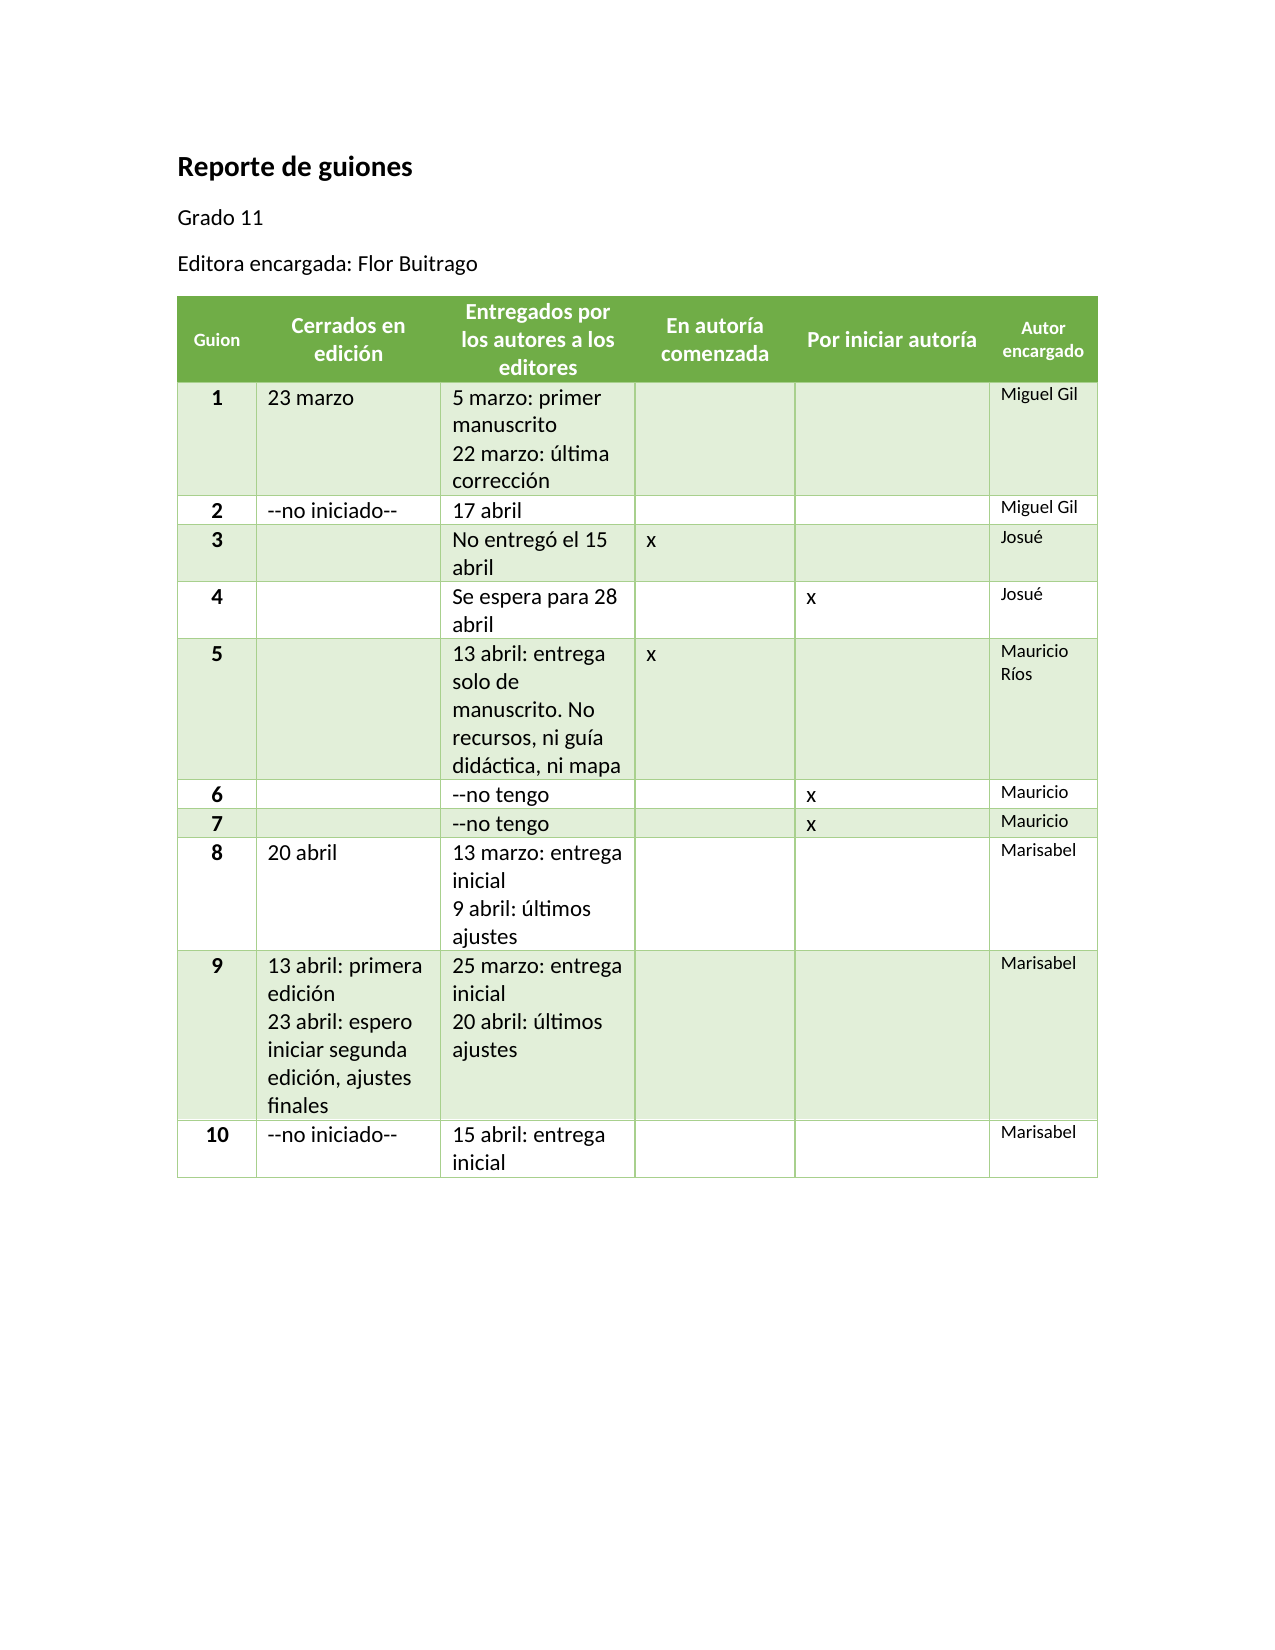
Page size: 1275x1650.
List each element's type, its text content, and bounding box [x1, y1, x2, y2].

table_cell 3 [178, 525, 256, 581]
table_cell --no iniciado-- [257, 496, 440, 524]
table_cell Josué [990, 582, 1097, 638]
table_cell x [796, 780, 989, 808]
table_cell [636, 1121, 794, 1177]
table_cell Mauricio [990, 809, 1097, 837]
table_cell 8 [178, 838, 256, 950]
table_header Guion [178, 298, 256, 382]
table_cell [796, 525, 989, 581]
table_header Por iniciar autoría [796, 298, 989, 382]
text Reporte de guiones [177, 148, 1098, 183]
table_header En autoría comenzada [636, 298, 794, 382]
table_cell [796, 496, 989, 524]
table_cell [636, 780, 794, 808]
table_cell [796, 1121, 989, 1177]
table_cell [636, 809, 794, 837]
table_cell [796, 951, 989, 1119]
table_cell --no tengo [441, 809, 634, 837]
table_cell Marisabel [990, 951, 1097, 1119]
table_cell 13 abril: entrega solo de manuscrito. No recursos, ni guía didáctica, ni mapa [441, 639, 634, 779]
table_cell Josué [990, 525, 1097, 581]
table_cell [636, 383, 794, 495]
table_cell [636, 582, 794, 638]
table_cell Marisabel [990, 838, 1097, 950]
text Editora encargada: Flor Buitrago [177, 249, 1098, 278]
table_cell 5 marzo: primer manuscrito 22 marzo: última corrección [441, 383, 634, 495]
table_cell 5 [178, 639, 256, 779]
table_cell 17 abril [441, 496, 634, 524]
table_cell 9 [178, 951, 256, 1119]
table_cell 20 abril [257, 838, 440, 950]
table_cell --no iniciado-- [257, 1121, 440, 1177]
table_cell Mauricio Ríos [990, 639, 1097, 779]
table_cell [796, 838, 989, 950]
table_cell [796, 383, 989, 495]
table_cell 6 [178, 780, 256, 808]
table_cell [257, 582, 440, 638]
table_cell 4 [178, 582, 256, 638]
table_cell 10 [178, 1121, 256, 1177]
table_cell [257, 639, 440, 779]
table_cell [796, 639, 989, 779]
table_cell x [636, 525, 794, 581]
table_cell x [796, 809, 989, 837]
table_cell 7 [178, 809, 256, 837]
table_cell Marisabel [990, 1121, 1097, 1177]
table_cell Miguel Gil [990, 383, 1097, 495]
table_cell [257, 809, 440, 837]
table_cell 25 marzo: entrega inicial 20 abril: últimos ajustes [441, 951, 634, 1119]
table_cell [636, 496, 794, 524]
table_header Entregados por los autores a los editores [441, 298, 634, 382]
table_cell 23 marzo [257, 383, 440, 495]
table_cell x [796, 582, 989, 638]
text Grado 11 [177, 203, 1098, 231]
table_cell 13 abril: primera edición 23 abril: espero iniciar segunda edición, ajustes finales [257, 951, 440, 1119]
table_cell Miguel Gil [990, 496, 1097, 524]
table_cell 15 abril: entrega inicial [441, 1121, 634, 1177]
table_cell [636, 838, 794, 950]
table_cell x [636, 639, 794, 779]
table_cell --no tengo [441, 780, 634, 808]
table_cell No entregó el 15 abril [441, 525, 634, 581]
table_cell [636, 951, 794, 1119]
table_cell Mauricio [990, 780, 1097, 808]
table_header Autor encargado [990, 298, 1097, 382]
table_cell [257, 780, 440, 808]
table_cell [257, 525, 440, 581]
table_cell 13 marzo: entrega inicial 9 abril: últimos ajustes [441, 838, 634, 950]
table_cell Se espera para 28 abril [441, 582, 634, 638]
table_cell 1 [178, 383, 256, 495]
table_header Cerrados en edición [257, 298, 440, 382]
table_cell 2 [178, 496, 256, 524]
